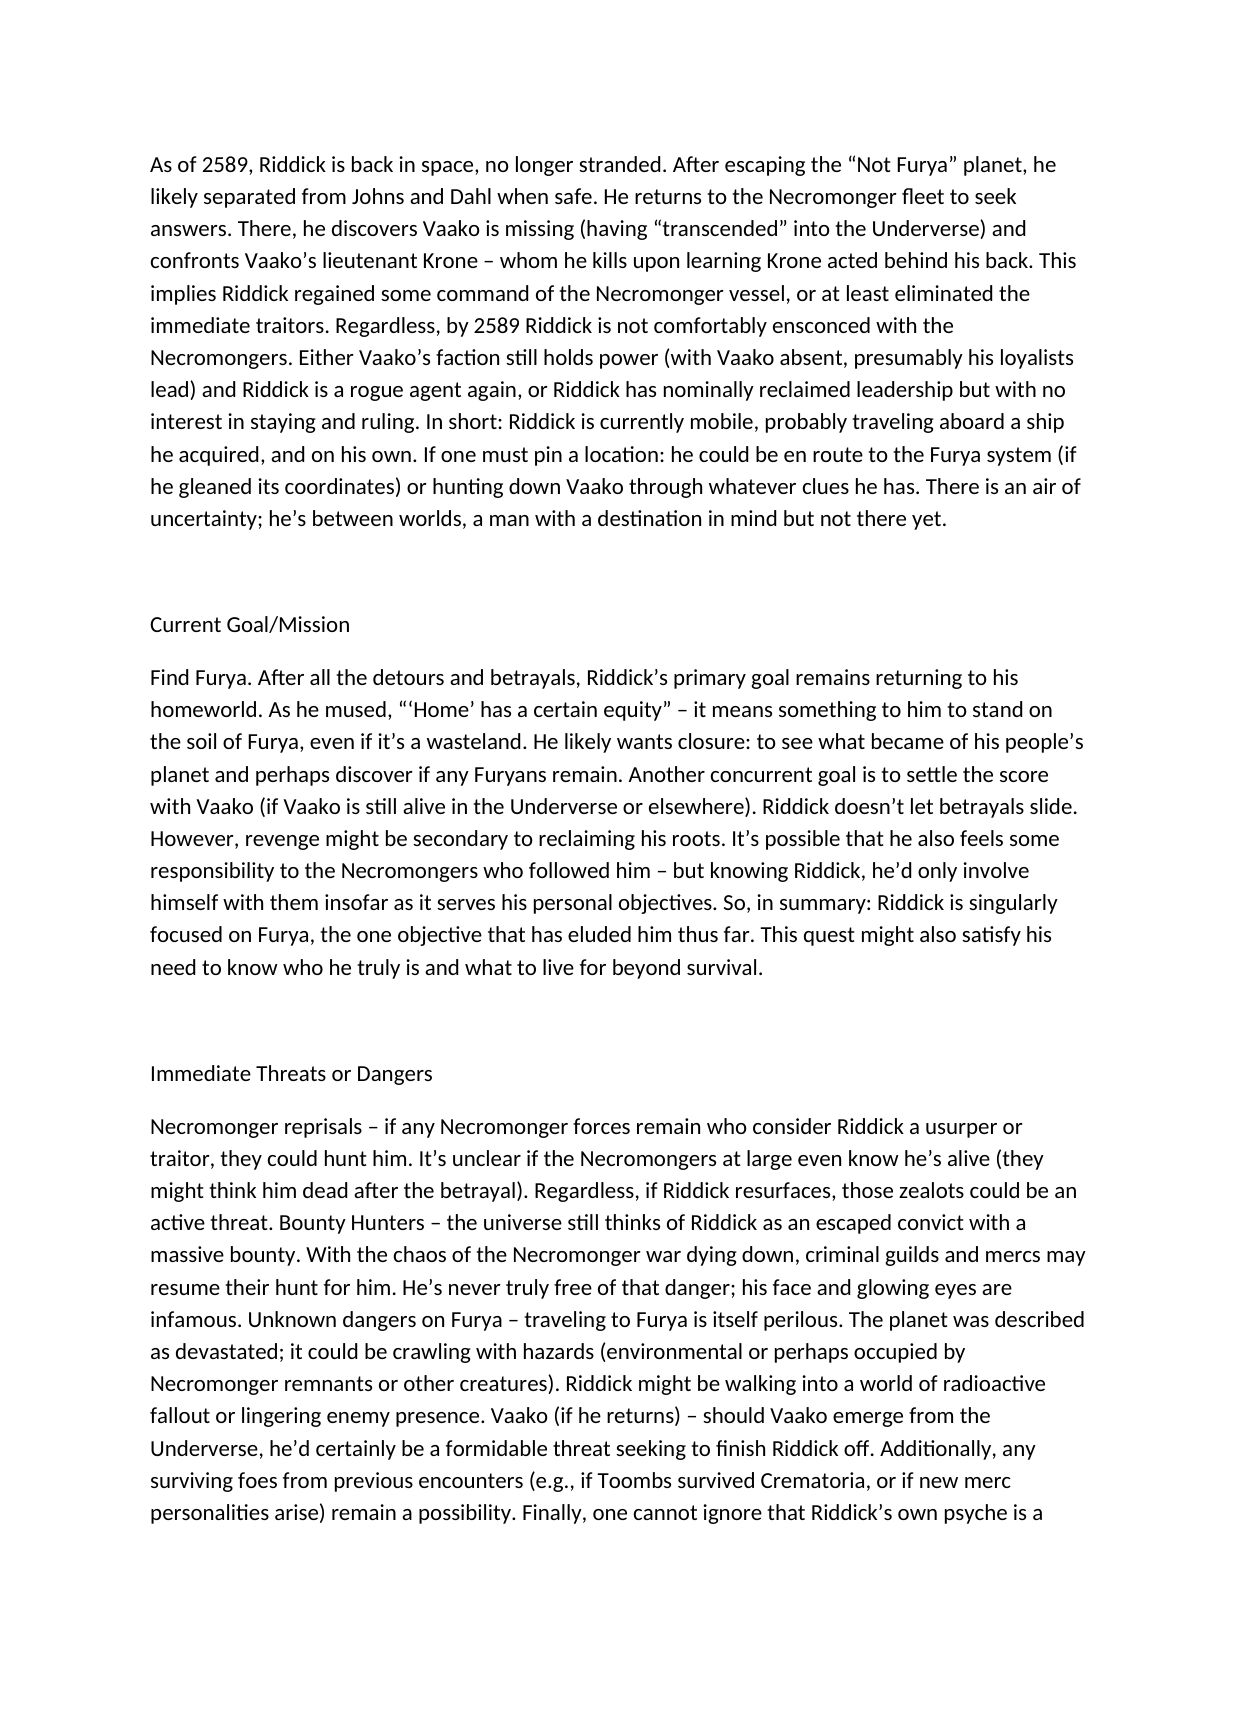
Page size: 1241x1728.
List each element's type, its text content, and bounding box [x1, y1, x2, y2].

text Immediate Threats or Dangers [150, 1059, 1090, 1087]
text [150, 1112, 1090, 1526]
text As of 2589, Riddick is back in space, no longer stranded. After escaping the “Not Furya” planet, he likely separated from Johns and Dahl when safe. He returns to the Necromonger fleet to seek answers. There, he discovers Vaako is missing (having “transcended” into the Underverse) and confronts Vaako’s lieutenant Krone – whom he kills upon learning Krone acted behind his back. This implies Riddick regained some command of the Necromonger vessel, or at least eliminated the immediate traitors. Regardless, by 2589 Riddick is not comfortably ensconced with the Necromongers. Either Vaako’s faction still holds power (with Vaako absent, presumably his loyalists lead) and Riddick is a rogue agent again, or Riddick has nominally reclaimed leadership but with no interest in staying and ruling. In short: Riddick is currently mobile, probably traveling aboard a ship he acquired, and on his own. If one must pin a location: he could be en route to the Furya system (if he gleaned its coordinates) or hunting down Vaako through whatever clues he has. There is an air of uncertainty; he’s between worlds, a man with a destination in mind but not there yet. [150, 150, 1090, 532]
text Find Furya. After all the detours and betrayals, Riddick’s primary goal remains returning to his homeworld. As he mused, “‘Home’ has a certain equity” – it means something to him to stand on the soil of Furya, even if it’s a wasteland. He likely wants closure: to see what became of his people’s planet and perhaps discover if any Furyans remain. Another concurrent goal is to settle the score with Vaako (if Vaako is still alive in the Underverse or elsewhere). Riddick doesn’t let betrayals slide. However, revenge might be secondary to reclaiming his roots. It’s possible that he also feels some responsibility to the Necromongers who followed him – but knowing Riddick, he’d only involve himself with them insofar as it serves his personal objectives. So, in summary: Riddick is singularly focused on Furya, the one objective that has eluded him thus far. This quest might also satisfy his need to know who he truly is and what to live for beyond survival. [150, 663, 1090, 981]
text Current Goal/Mission [150, 610, 1090, 638]
